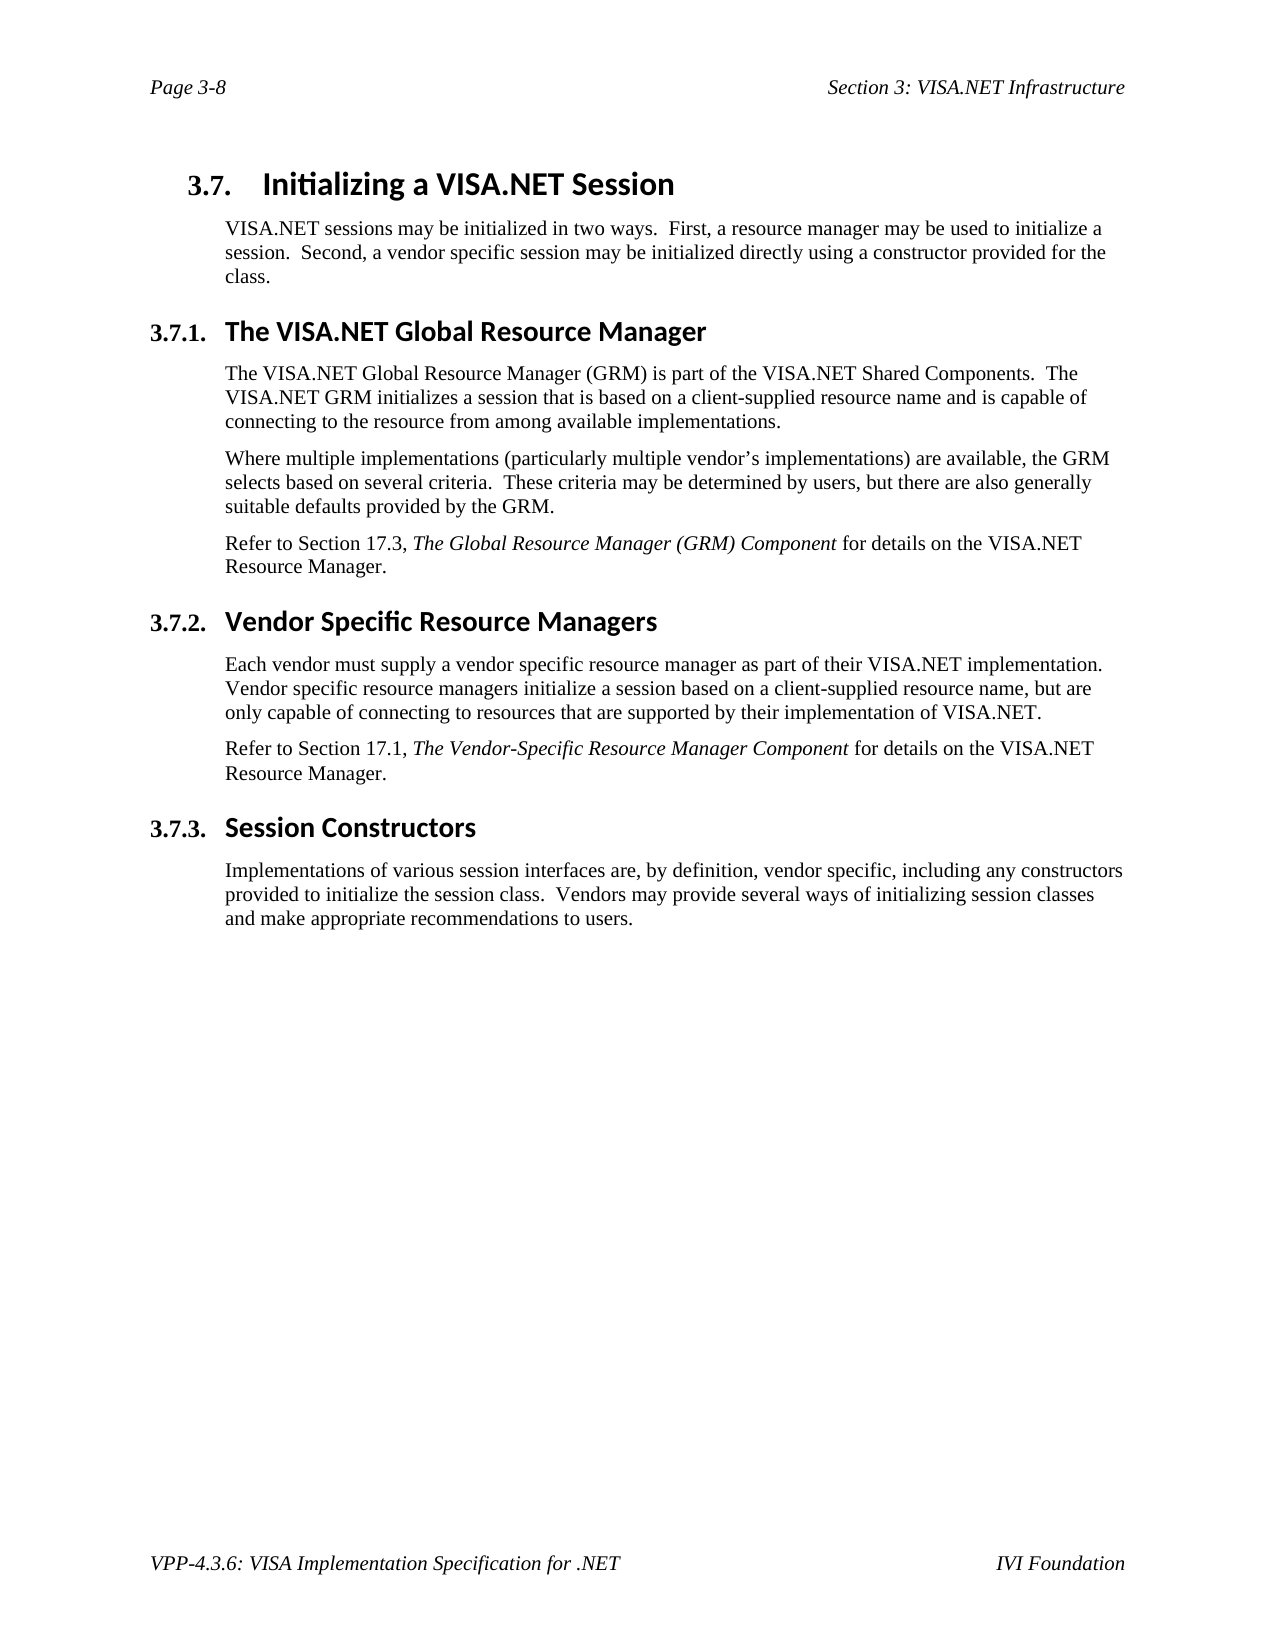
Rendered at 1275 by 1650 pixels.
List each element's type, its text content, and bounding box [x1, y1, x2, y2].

text VISA.NET sessions may be initialized in two ways. First, a resource manager may be used to initialize a session. Second, a vendor specific session may be initialized directly using a constructor provided for the class. [225, 216, 1125, 288]
text Each vendor must supply a vendor specific resource manager as part of their VISA.NET implementation. Vendor specific resource managers initialize a session based on a client-supplied resource name, but are only capable of connecting to resources that are supported by their implementation of VISA.NET. [225, 652, 1125, 724]
subtitle The VISA.NET Global Resource Manager [150, 313, 1125, 348]
text The VISA.NET Global Resource Manager (GRM) is part of the VISA.NET Shared Components. The VISA.NET GRM initializes a session that is based on a client-supplied resource name and is capable of connecting to the resource from among available implementations. [225, 361, 1125, 433]
text Implementations of various session interfaces are, by definition, vendor specific, including any constructors provided to initialize the session class. Vendors may provide several ways of initializing session classes and make appropriate recommendations to users. [225, 858, 1125, 930]
subtitle Vendor Specific Resource Managers [150, 603, 1125, 639]
text Where multiple implementations (particularly multiple vendor’s implementations) are available, the GRM selects based on several criteria. These criteria may be determined by users, but there are also generally suitable defaults provided by the GRM. [225, 446, 1125, 518]
subtitle Initializing a VISA.NET Session [187, 162, 1125, 203]
subtitle Session Constructors [150, 809, 1125, 845]
